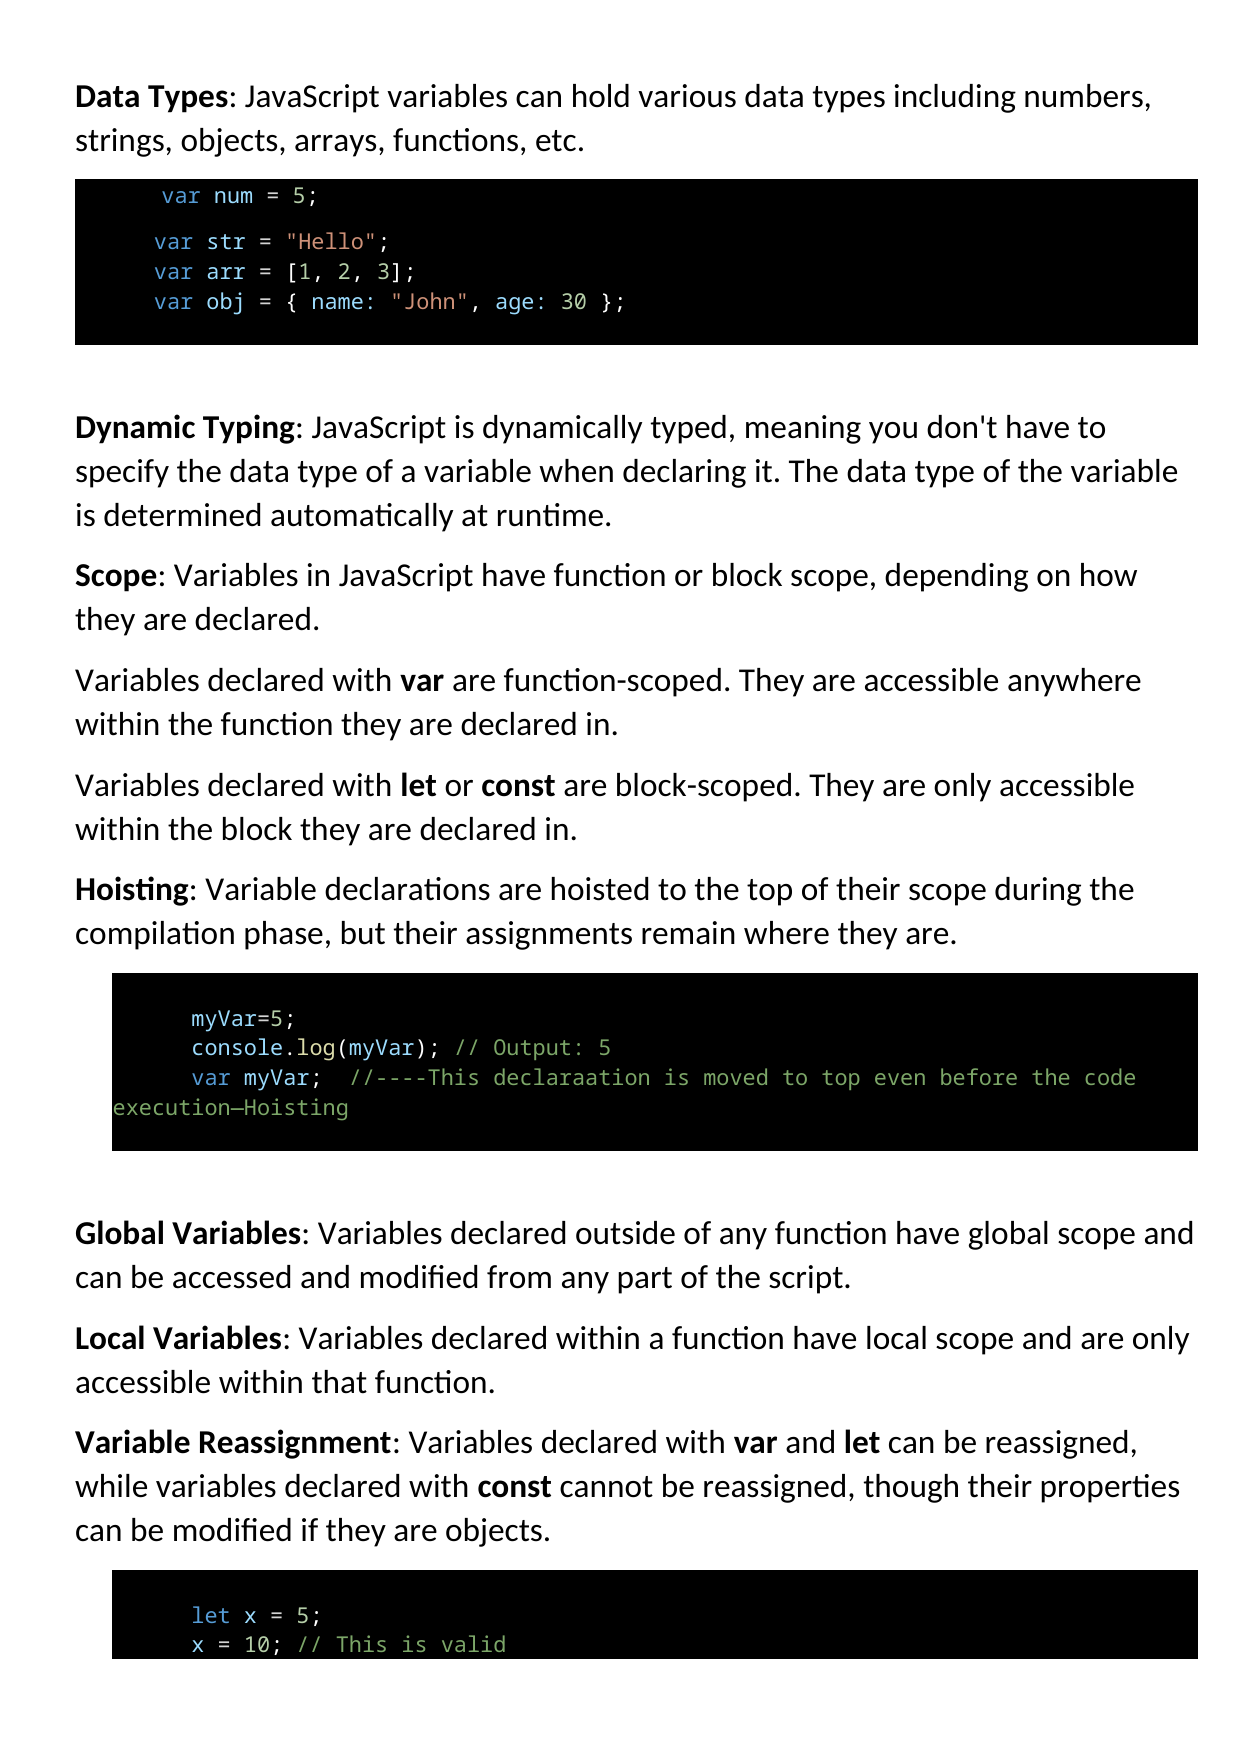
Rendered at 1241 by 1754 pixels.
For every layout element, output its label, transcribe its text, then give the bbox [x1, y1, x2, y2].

text var arr = [1, 2, 3]; [75, 256, 1198, 286]
list Variables declared with var are function-scoped. They are accessible anywhere within the function they are declared in. [75, 659, 1198, 744]
text var str = "Hello"; [75, 226, 1198, 256]
text let x = 5; [112, 1599, 1198, 1629]
list Dynamic Typing: JavaScript is dynamically typed, meaning you don't have to specify the data type of a variable when declaring it. The data type of the variable is determined automatically at runtime. [75, 406, 1198, 534]
list Data Types: JavaScript variables can hold various data types including numbers, strings, objects, arrays, functions, etc. [75, 75, 1198, 160]
text var myVar; //----This declaraation is moved to top even before the code execution—Hoisting [112, 1062, 1198, 1122]
text var obj = { name: "John", age: 30 }; [75, 286, 1198, 315]
text myVar=5; [112, 1002, 1198, 1032]
text x = 10; // This is valid [112, 1629, 1198, 1659]
list Global Variables: Variables declared outside of any function have global scope and can be accessed and modified from any part of the script. [75, 1212, 1198, 1297]
list Hoisting: Variable declarations are hoisted to the top of their scope during the compilation phase, but their assignments remain where they are. [75, 868, 1198, 953]
list Local Variables: Variables declared within a function have local scope and are only accessible within that function. [75, 1317, 1198, 1401]
text console.log(myVar); // Output: 5 [112, 1032, 1198, 1062]
list Variable Reassignment: Variables declared with var and let can be reassigned, while variables declared with const cannot be reassigned, though their properties can be modified if they are objects. [75, 1421, 1198, 1550]
list Scope: Variables in JavaScript have function or block scope, depending on how they are declared. [75, 554, 1198, 639]
text var num = 5; [75, 179, 1198, 209]
list Variables declared with let or const are block-scoped. They are only accessible within the block they are declared in. [75, 763, 1198, 848]
